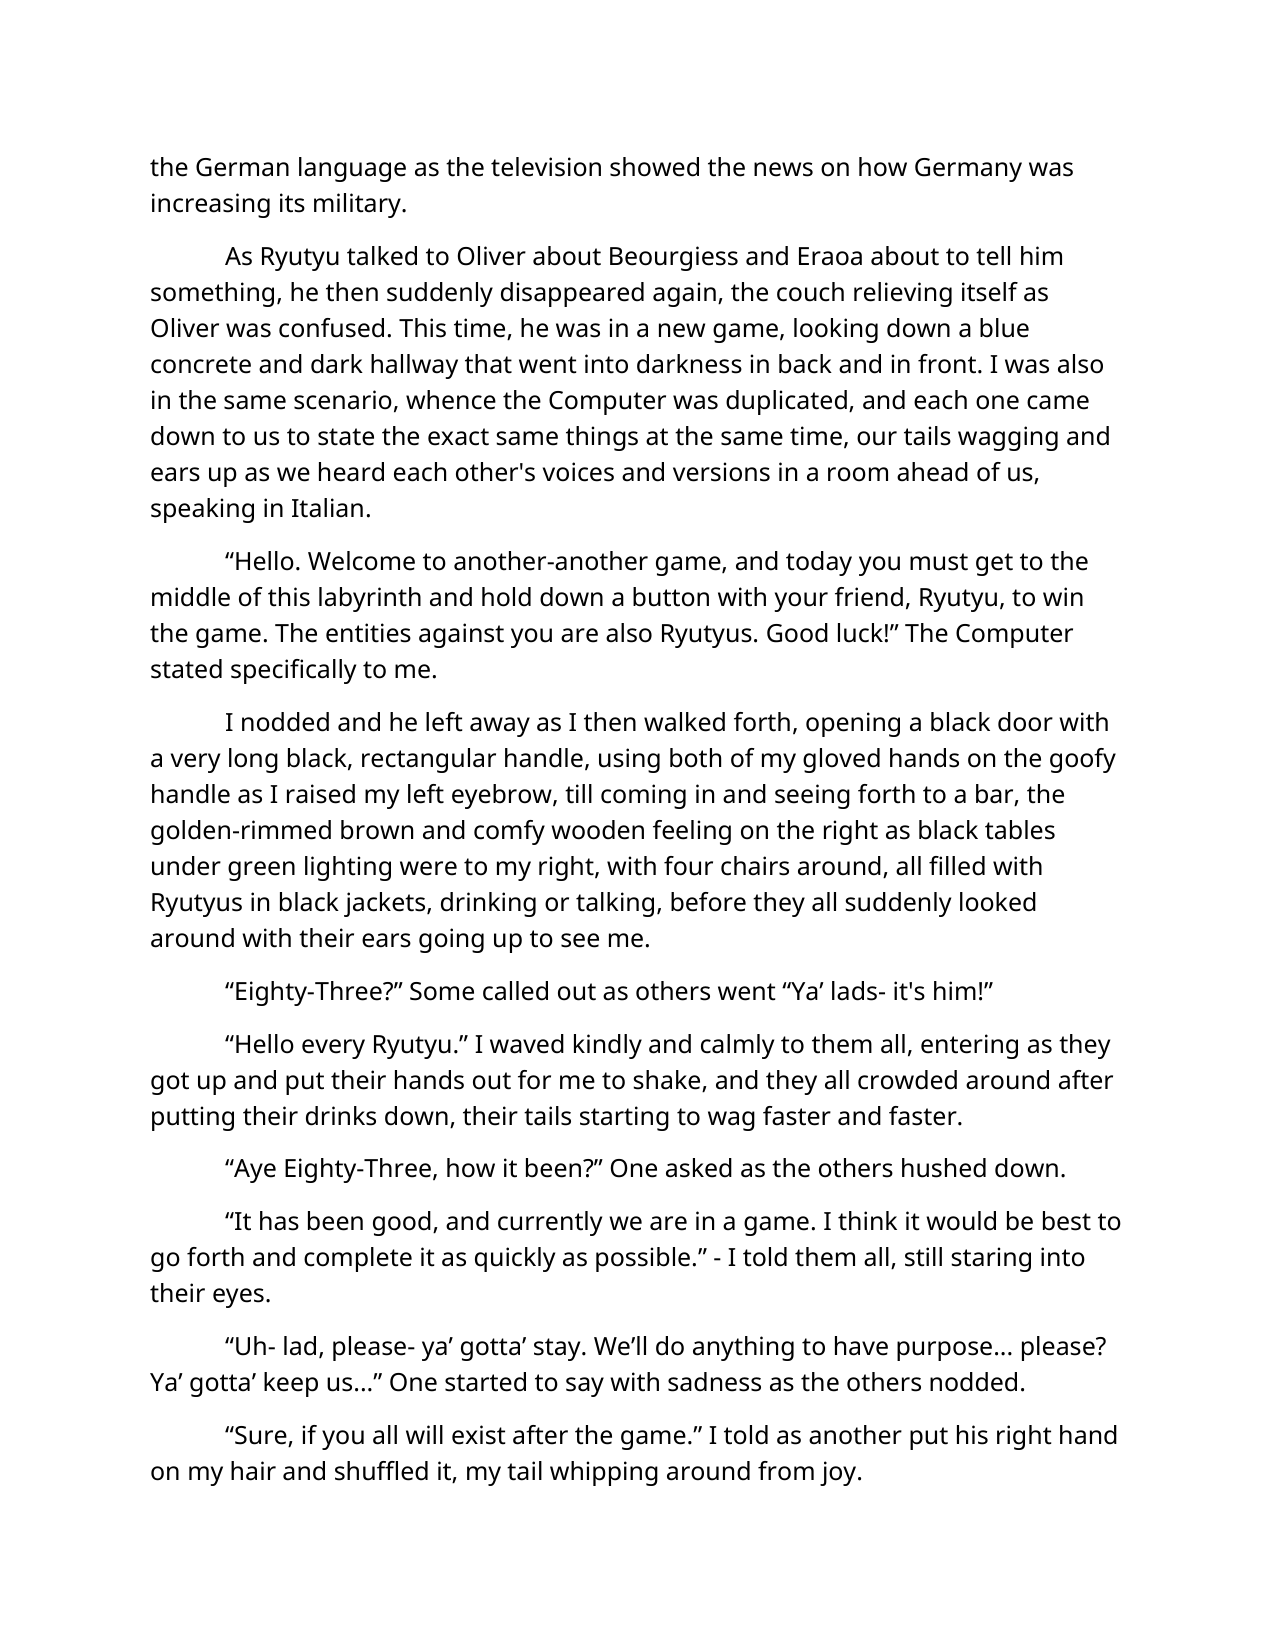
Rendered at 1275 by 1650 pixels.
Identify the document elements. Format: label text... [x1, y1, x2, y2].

text “Sure, if you all will exist after the game.” I told as another put his right hand on my hair and shuffled it, my tail whipping around from joy. [150, 1417, 1125, 1487]
text “Uh- lad, please- ya’ gotta’ stay. We’ll do anything to have purpose... please? Ya’ gotta’ keep us...” One started to say with sadness as the others nodded. [150, 1328, 1125, 1399]
text “Aye Eighty-Three, how it been?” One asked as the others hushed down. [150, 1151, 1125, 1185]
text I nodded and he left away as I then walked forth, opening a black door with a very long black, rectangular handle, using both of my gloved hands on the goofy handle as I raised my left eyebrow, till coming in and seeing forth to a bar, the golden-rimmed brown and comfy wooden feeling on the right as black tables under green lighting were to my right, with four chairs around, all filled with Ryutyus in black jackets, drinking or talking, before they all suddenly looked around with their ears going up to see me. [150, 704, 1125, 955]
text “Hello every Ryutyu.” I waved kindly and calmly to them all, entering as they got up and put their hands out for me to shake, and they all crowded around after putting their drinks down, their tails starting to wag faster and faster. [150, 1026, 1125, 1132]
text “It has been good, and currently we are in a game. I think it would be best to go forth and complete it as quickly as possible.” - I told them all, still staring into their eyes. [150, 1204, 1125, 1310]
text As Ryutyu talked to Oliver about Beourgiess and Eraoa about to tell him something, he then suddenly disappeared again, the couch relieving itself as Oliver was confused. This time, he was in a new game, looking down a blue concrete and dark hallway that went into darkness in back and in front. I was also in the same scenario, whence the Computer was duplicated, and each one came down to us to state the exact same things at the same time, our tails wagging and ears up as we heard each other's voices and versions in a room ahead of us, speaking in Italian. [150, 239, 1125, 525]
text “Hello. Welcome to another-another game, and today you must get to the middle of this labyrinth and hold down a button with your friend, Ryutyu, to win the game. The entities against you are also Ryutyus. Good luck!” The Computer stated specifically to me. [150, 544, 1125, 686]
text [150, 150, 1125, 220]
text “Eighty-Three?” Some called out as others went “Ya’ lads- it's him!” [150, 973, 1125, 1008]
